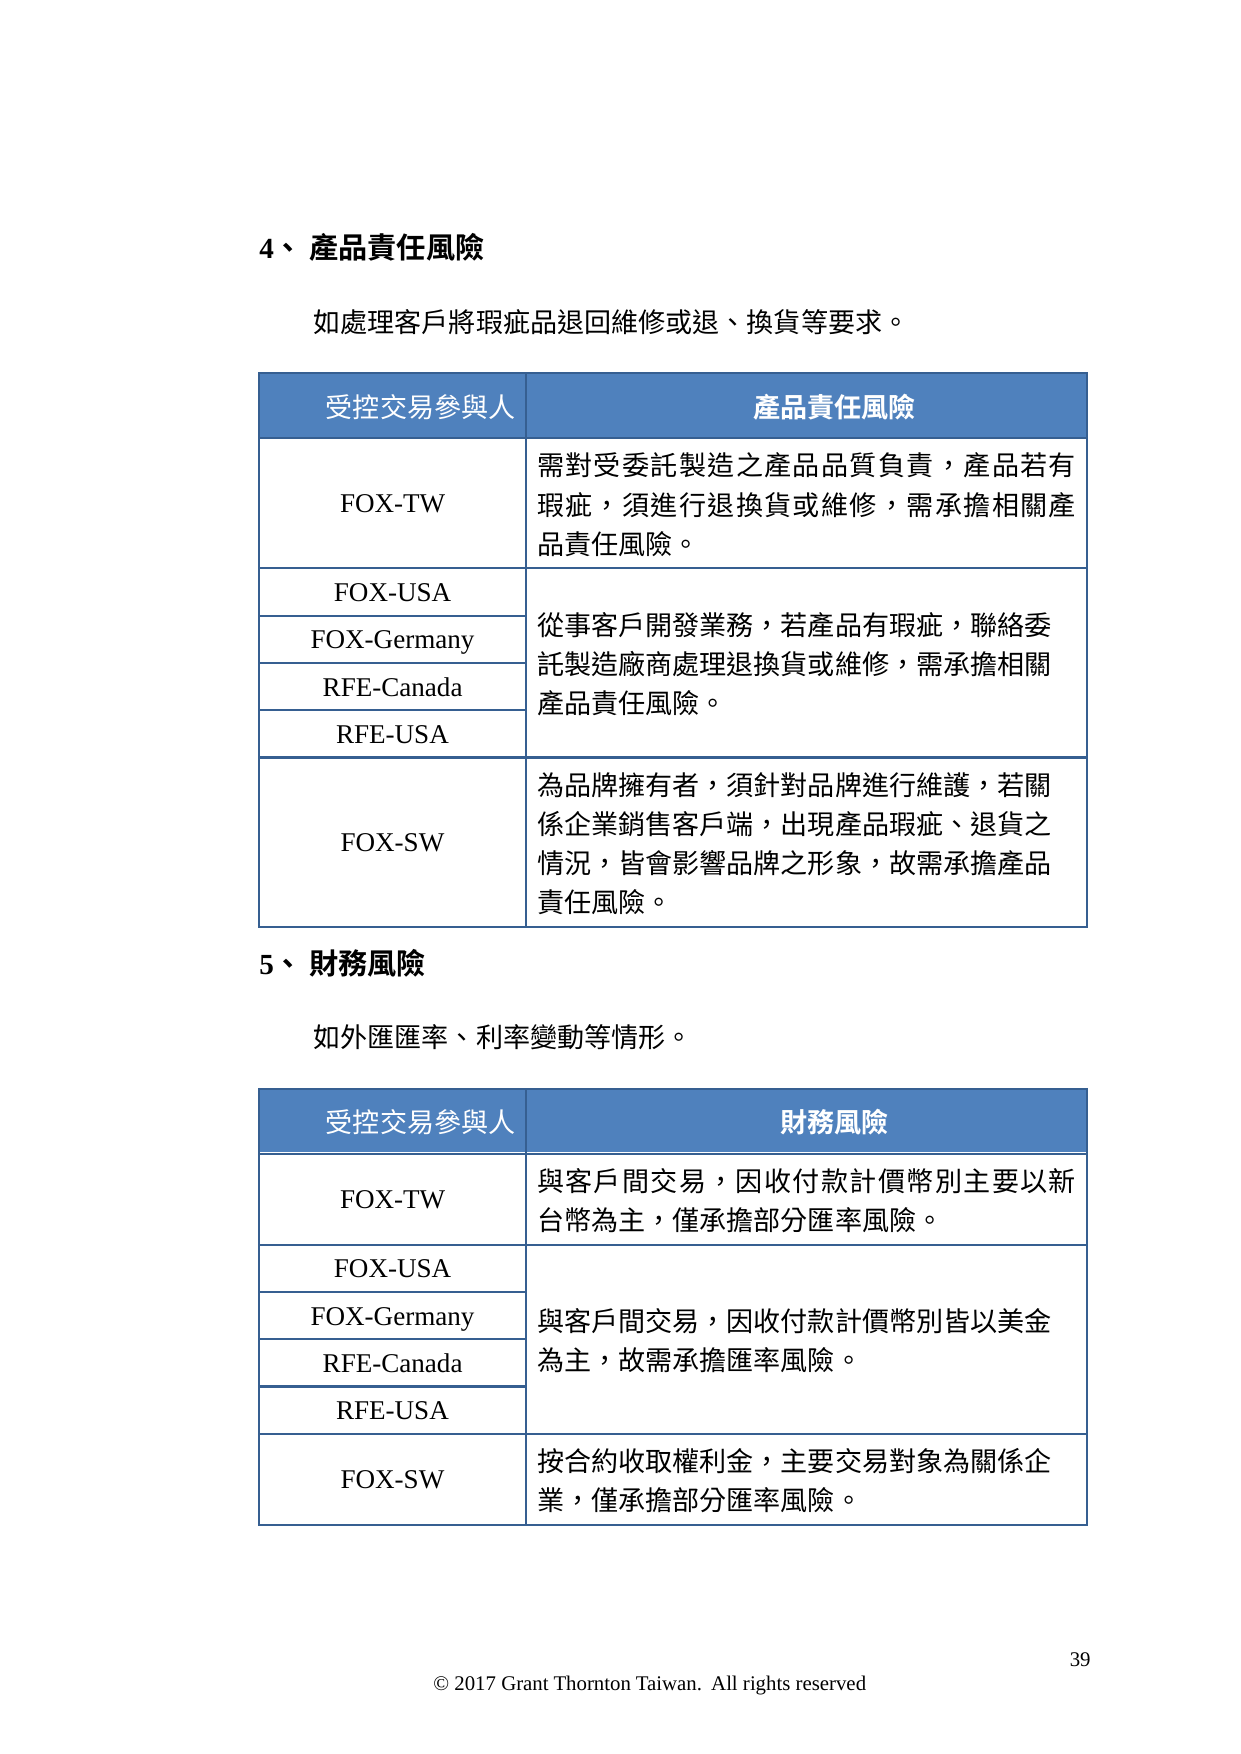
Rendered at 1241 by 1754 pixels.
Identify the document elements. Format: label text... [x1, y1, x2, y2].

table_header 受控交易參與人 [260, 374, 525, 437]
table_cell RFE-Canada [260, 664, 525, 709]
table_cell FOX-Germany [260, 617, 525, 662]
table_header 財務風險 [527, 1090, 1086, 1152]
text 如外匯匯率、利率變動等情形。 [259, 1016, 1090, 1056]
table_cell FOX-TW [260, 439, 525, 567]
table_cell FOX-USA [260, 1246, 525, 1291]
table_cell RFE-USA [260, 711, 525, 756]
text 如處理客戶將瑕疵品退回維修或退、換貨等要求。 [259, 301, 1090, 340]
table_cell FOX-SW [260, 759, 525, 926]
table_cell 與客戶間交易，因收付款計價幣別主要以新台幣為主，僅承擔部分匯率風險。 [527, 1155, 1086, 1243]
table_cell RFE-USA [260, 1388, 525, 1433]
table_header 產品責任風險 [527, 374, 1086, 437]
table_cell 為品牌擁有者，須針對品牌進行維護，若關係企業銷售客戶端，出現產品瑕疵、退貨之情況，皆會影響品牌之形象，故需承擔產品責任風險。 [527, 759, 1086, 926]
table_header 受控交易參與人 [260, 1090, 525, 1152]
table_cell FOX-USA [260, 569, 525, 614]
table_cell FOX-TW [260, 1155, 525, 1243]
table_cell 與客戶間交易，因收付款計價幣別皆以美金為主，故需承擔匯率風險。 [527, 1246, 1086, 1433]
table_cell RFE-Canada [260, 1340, 525, 1385]
list 財務風險 [259, 941, 1090, 983]
table_cell FOX-SW [260, 1435, 525, 1524]
table_cell 需對受委託製造之產品品質負責，產品若有瑕疵，須進行退換貨或維修，需承擔相關產品責任風險。 [527, 439, 1086, 567]
table_cell 從事客戶開發業務，若產品有瑕疵，聯絡委託製造廠商處理退換貨或維修，需承擔相關產品責任風險。 [527, 569, 1086, 756]
table_cell 按合約收取權利金，主要交易對象為關係企業，僅承擔部分匯率風險。 [527, 1435, 1086, 1524]
list 產品責任風險 [259, 225, 1090, 267]
table_cell FOX-Germany [260, 1293, 525, 1338]
